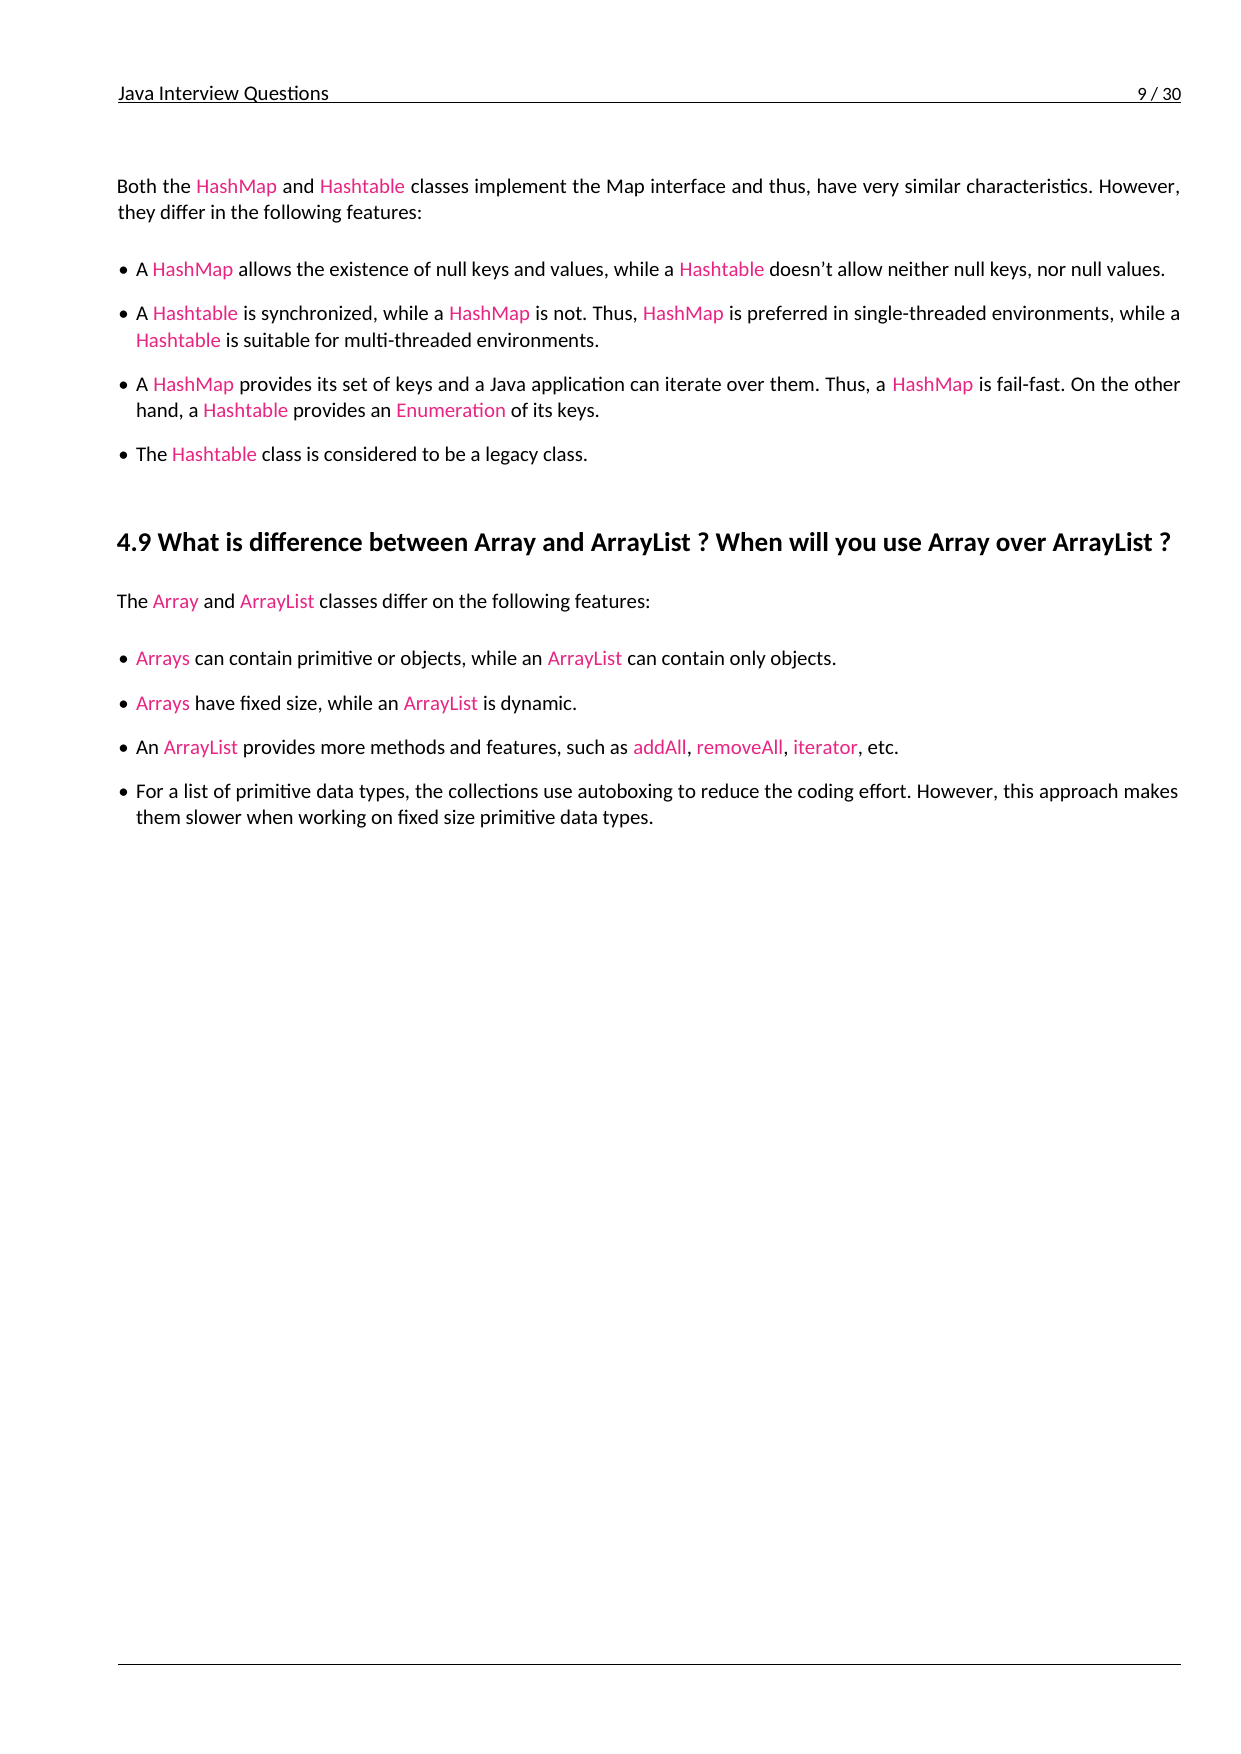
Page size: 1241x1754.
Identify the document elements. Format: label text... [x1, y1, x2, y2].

list Arrays have fixed size, while an ArrayList is dynamic. [118, 690, 1181, 715]
list Arrays can contain primitive or objects, while an ArrayList can contain only objects. [118, 646, 1181, 671]
list A Hashtable is synchronized, while a HashMap is not. Thus, HashMap is preferred in single-threaded environments, while a Hashtable is suitable for multi-threaded environments. [118, 301, 1181, 352]
text The Array and ArrayList classes differ on the following features: [117, 588, 1181, 614]
list A HashMap provides its set of keys and a Java application can iterate over them. Thus, a HashMap is fail-fast. On the other hand, a Hashtable provides an Enumeration of its keys. [118, 371, 1181, 422]
text Both the HashMap and Hashtable classes implement the Map interface and thus, have very similar characteristics. However, they differ in the following features: [117, 173, 1181, 225]
list For a list of primitive data types, the collections use autoboxing to reduce the coding effort. However, this approach makes them slower when working on fixed size primitive data types. [118, 778, 1181, 830]
text 4.9 What is difference between Array and ArrayList ? When will you use Array over ArrayList ? [117, 525, 1181, 558]
list A HashMap allows the existence of null keys and values, while a Hashtable doesn’t allow neither null keys, nor null values. [118, 256, 1181, 282]
list An ArrayList provides more methods and features, such as addAll, removeAll, iterator, etc. [118, 734, 1181, 759]
list The Hashtable class is considered to be a legacy class. [118, 441, 1181, 467]
